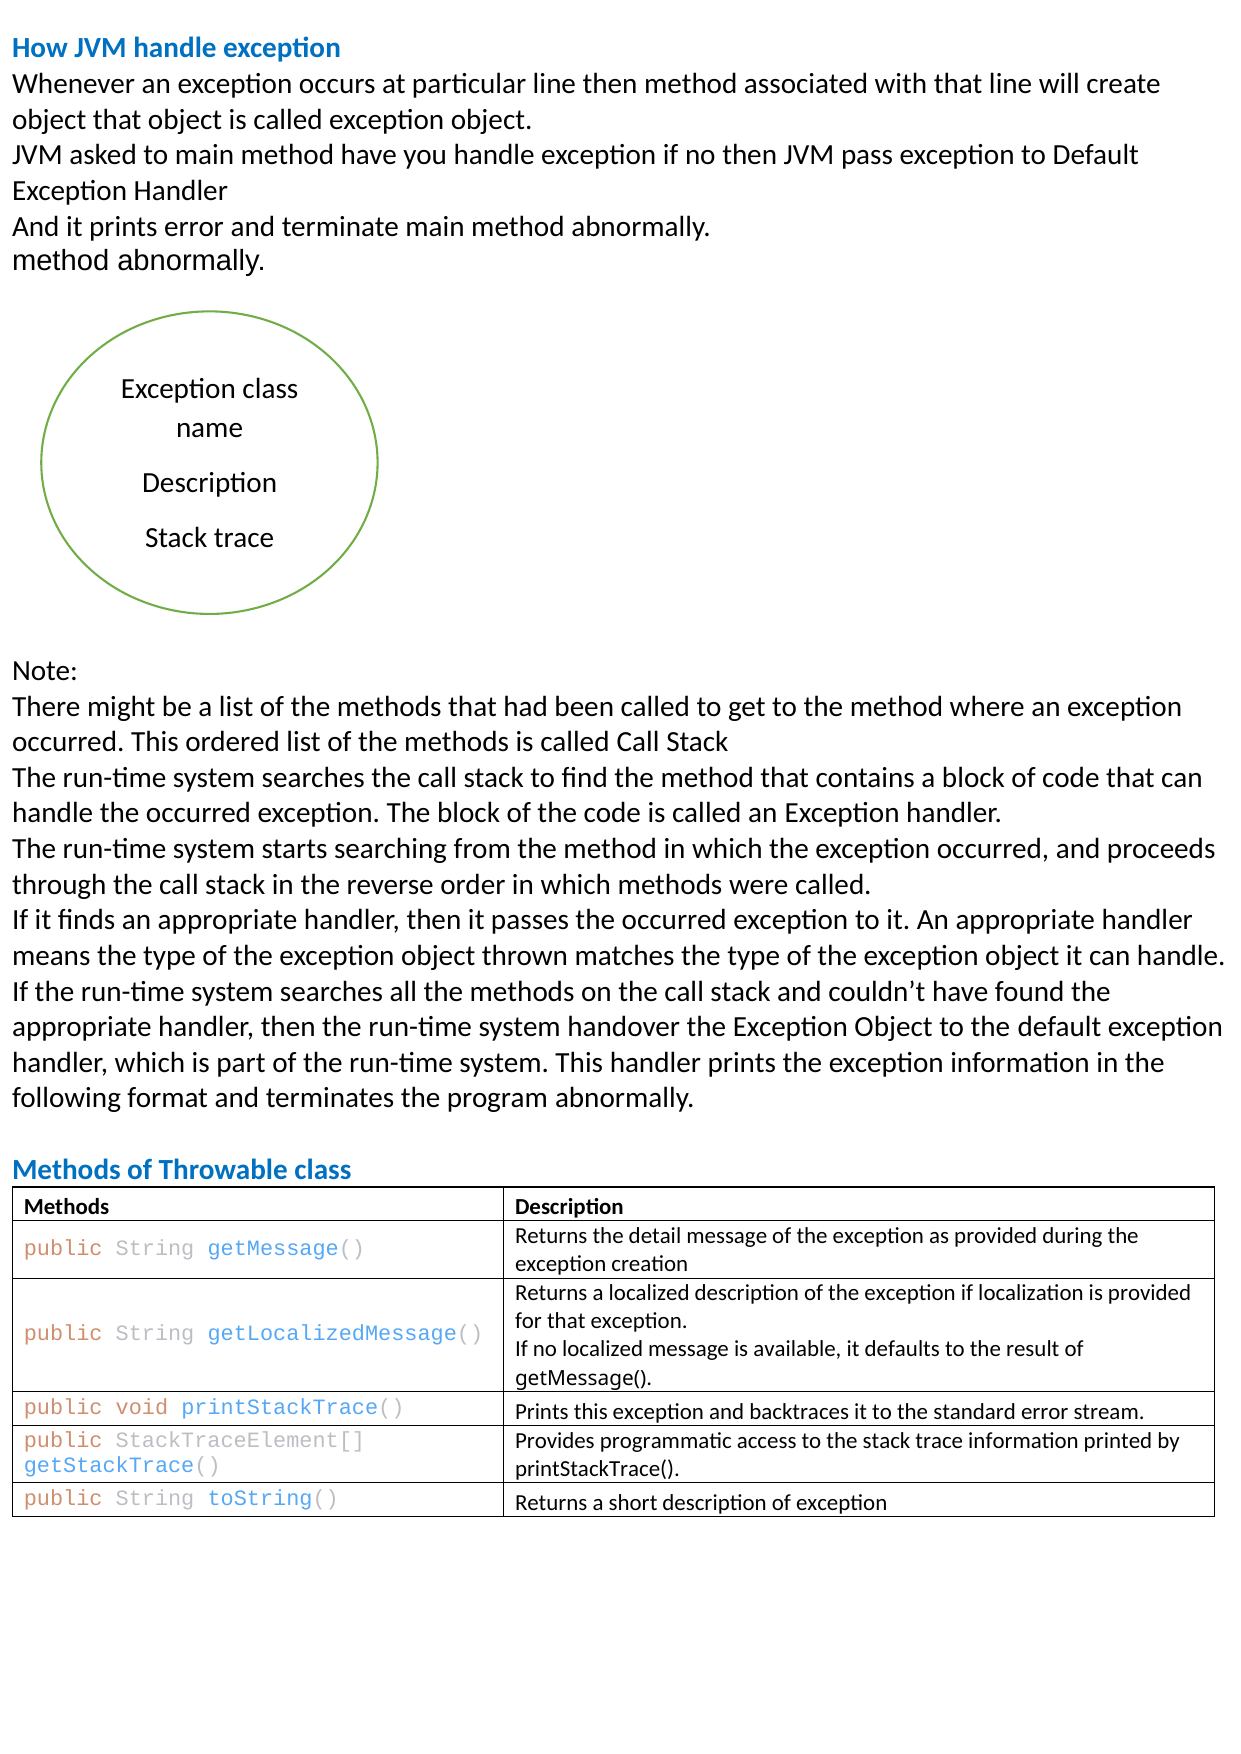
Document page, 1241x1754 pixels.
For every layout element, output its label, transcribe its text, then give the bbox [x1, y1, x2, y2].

text If it finds an appropriate handler, then it passes the occurred exception to it. An appropriate handler means the type of the exception object thrown matches the type of the exception object it can handle. [12, 901, 1228, 973]
text The run-time system searches the call stack to find the method that contains a block of code that can handle the occurred exception. The block of the code is called an Exception handler. [12, 759, 1228, 830]
text If the run-time system searches all the methods on the call stack and couldn’t have found the appropriate handler, then the run-time system handover the Exception Object to the default exception handler, which is part of the run-time system. This handler prints the exception information in the following format and terminates the program abnormally. [12, 973, 1228, 1115]
table_cell public String getLocalizedMessage() [13, 1279, 503, 1391]
text JVM asked to main method have you handle exception if no then JVM pass exception to Default Exception Handler [12, 136, 1228, 208]
table_cell public StackTraceElement[] getStackTrace() [13, 1426, 503, 1482]
table_cell Returns a localized description of the exception if localization is provided for that exception. If no localized message is available, it defaults to the result of getMessage(). [504, 1279, 1214, 1391]
text The run-time system starts searching from the method in which the exception occurred, and proceeds through the call stack in the reverse order in which methods were called. [12, 830, 1228, 901]
text And it prints error and terminate main method abnormally. [12, 208, 1228, 243]
table_cell Provides programmatic access to the stack trace information printed by printStackTrace(). [504, 1426, 1214, 1482]
table_cell public String getMessage() [13, 1221, 503, 1277]
table_cell Returns the detail message of the exception as provided during the exception creation [504, 1221, 1214, 1277]
text Note: [12, 652, 1228, 688]
table_cell Prints this exception and backtraces it to the standard error stream. [504, 1392, 1214, 1425]
text method abnormally. [12, 243, 1228, 277]
text How JVM handle exception [12, 29, 1228, 65]
text Methods of Throwable class [12, 1151, 1228, 1186]
text There might be a list of the methods that had been called to get to the method where an exception occurred. This ordered list of the methods is called Call Stack [12, 688, 1228, 759]
table_header Description [504, 1188, 1214, 1220]
table_header Methods [13, 1188, 503, 1220]
table_cell public String toString() [13, 1483, 503, 1516]
table_cell public void printStackTrace() [13, 1392, 503, 1425]
text Whenever an exception occurs at particular line then method associated with that line will create object that object is called exception object. [12, 65, 1228, 136]
table_cell Returns a short description of exception [504, 1483, 1214, 1516]
